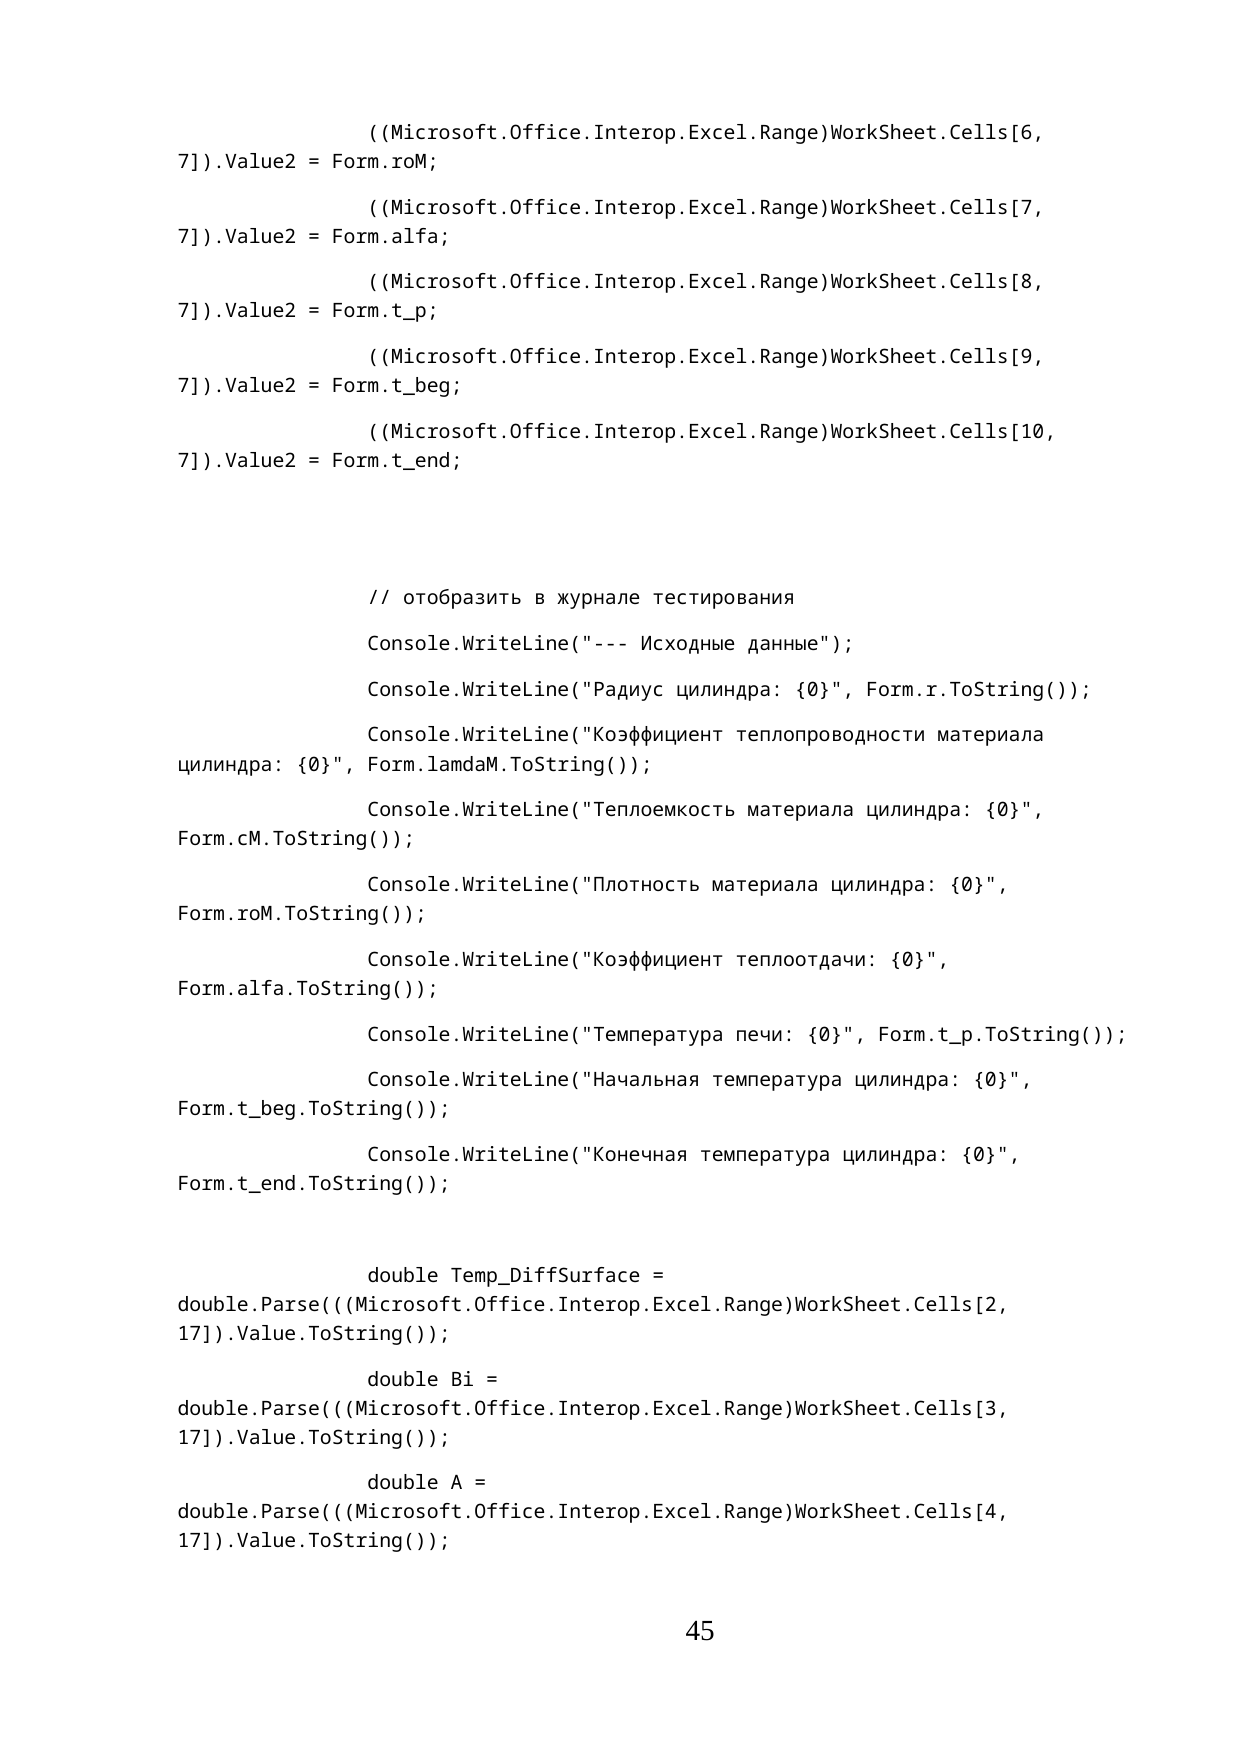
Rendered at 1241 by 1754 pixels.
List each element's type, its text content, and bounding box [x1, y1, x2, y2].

text double Bi = double.Parse(((Microsoft.Office.Interop.Excel.Range)WorkSheet.Cells[3, 17]).Value.ToString()); [177, 1365, 1152, 1450]
text double A = double.Parse(((Microsoft.Office.Interop.Excel.Range)WorkSheet.Cells[4, 17]).Value.ToString()); [177, 1469, 1152, 1554]
text Console.WriteLine("Радиус цилиндра: {0}", Form.r.ToString()); [177, 675, 1152, 702]
text ((Microsoft.Office.Interop.Excel.Range)WorkSheet.Cells[8, 7]).Value2 = Form.t_p; [177, 268, 1152, 324]
text Console.WriteLine("Температура печи: {0}", Form.t_p.ToString()); [177, 1020, 1152, 1047]
text Console.WriteLine("Конечная температура цилиндра: {0}", Form.t_end.ToString()); [177, 1140, 1152, 1196]
text Console.WriteLine("Коэффициент теплоотдачи: {0}", Form.alfa.ToString()); [177, 945, 1152, 1001]
text ((Microsoft.Office.Interop.Excel.Range)WorkSheet.Cells[10, 7]).Value2 = Form.t_end; [177, 417, 1152, 473]
text Console.WriteLine("Коэффициент теплопроводности материала цилиндра: {0}", Form.lamdaM.ToString()); [177, 721, 1152, 777]
text ((Microsoft.Office.Interop.Excel.Range)WorkSheet.Cells[7, 7]).Value2 = Form.alfa; [177, 193, 1152, 249]
text ((Microsoft.Office.Interop.Excel.Range)WorkSheet.Cells[6, 7]).Value2 = Form.roM; [177, 118, 1152, 174]
text double Temp_DiffSurface = double.Parse(((Microsoft.Office.Interop.Excel.Range)WorkSheet.Cells[2, 17]).Value.ToString()); [177, 1261, 1152, 1346]
text Console.WriteLine("Плотность материала цилиндра: {0}", Form.roM.ToString()); [177, 870, 1152, 926]
text Console.WriteLine("--- Исходные данные"); [177, 629, 1152, 656]
text Console.WriteLine("Начальная температура цилиндра: {0}", Form.t_beg.ToString()); [177, 1066, 1152, 1122]
text // отобразить в журнале тестирования [177, 583, 1152, 611]
text Console.WriteLine("Теплоемкость материала цилиндра: {0}", Form.cM.ToString()); [177, 796, 1152, 852]
text ((Microsoft.Office.Interop.Excel.Range)WorkSheet.Cells[9, 7]).Value2 = Form.t_beg; [177, 342, 1152, 398]
